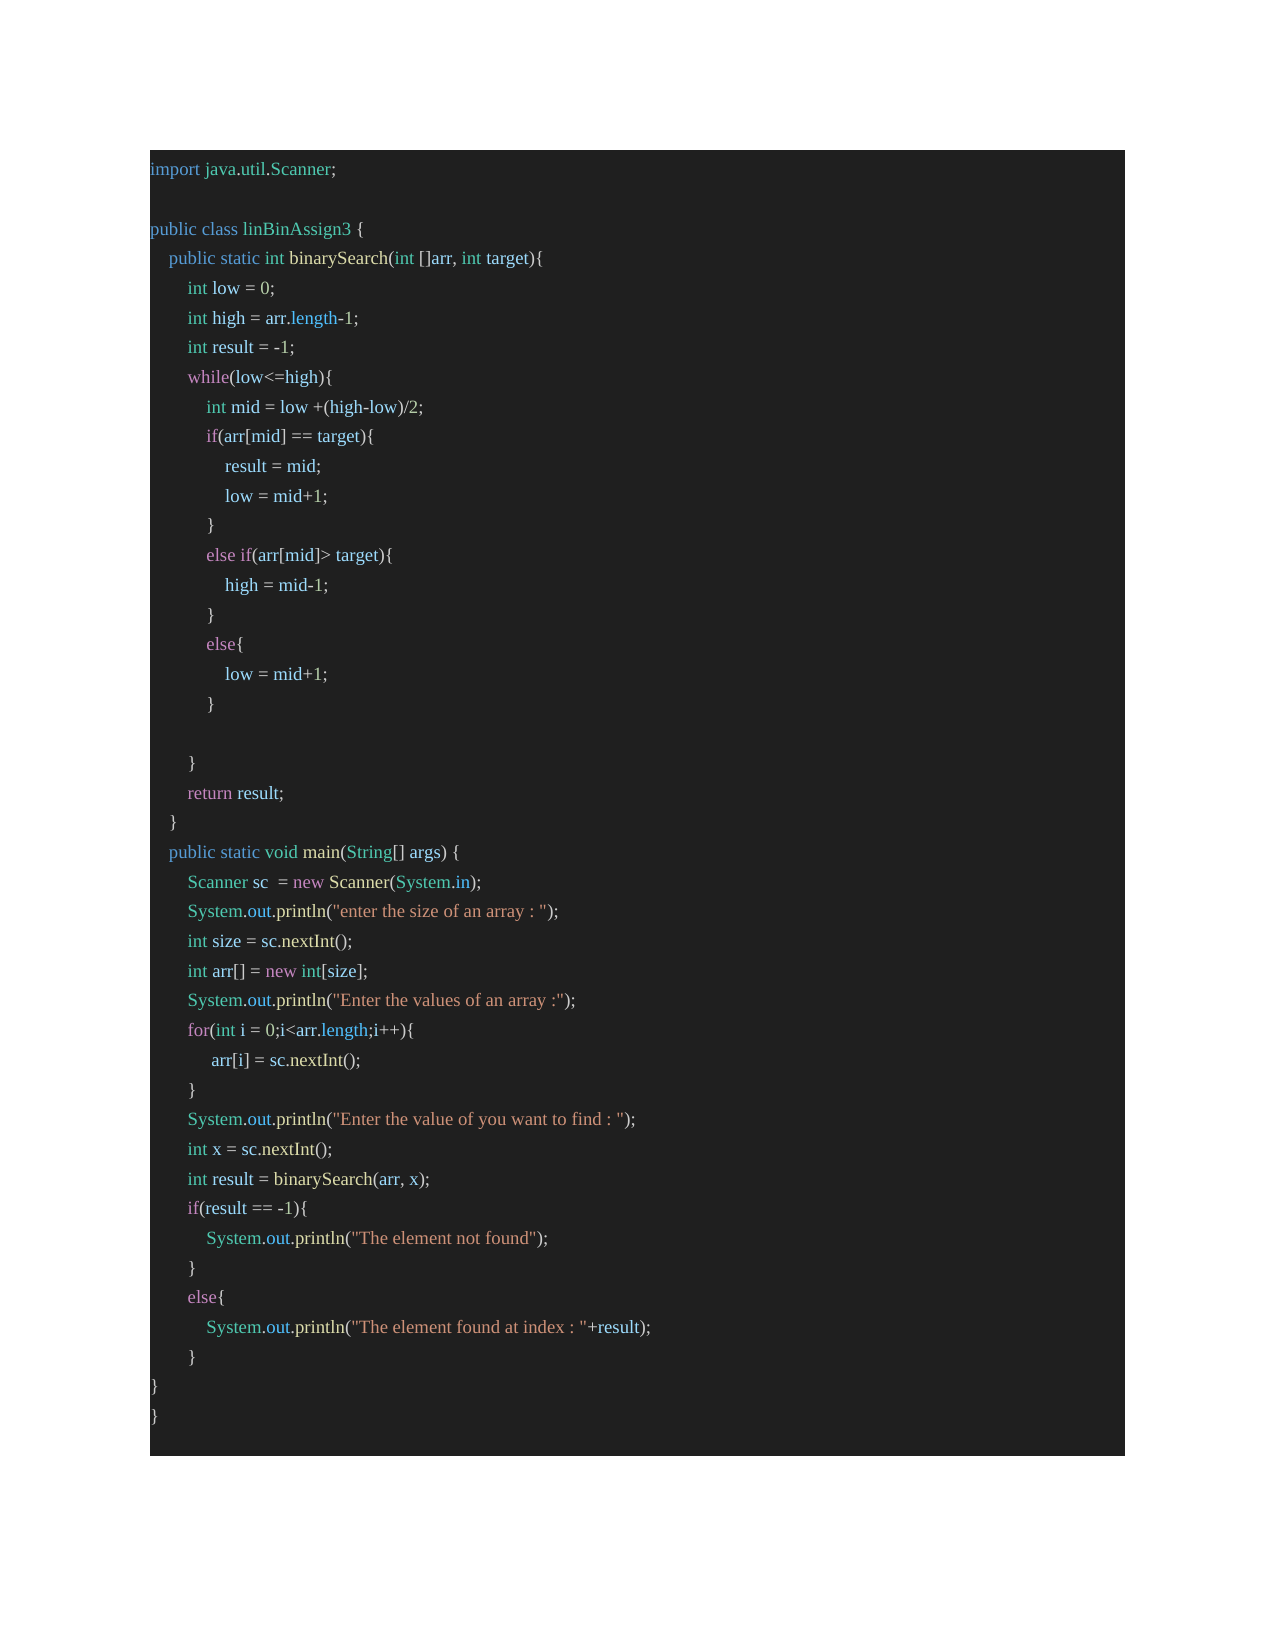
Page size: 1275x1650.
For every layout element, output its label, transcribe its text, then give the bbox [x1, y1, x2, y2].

text } [150, 1248, 1125, 1278]
text System.out.println("Enter the value of you want to find : "); [150, 1100, 1125, 1130]
text System.out.println("enter the size of an array : "); [150, 892, 1125, 922]
text else if(arr[mid]> target){ [150, 536, 1125, 566]
text result = mid; [150, 447, 1125, 477]
text high = mid-1; [150, 566, 1125, 595]
text public static void main(String[] args) { [150, 833, 1125, 862]
text import java.util.Scanner; [150, 150, 1125, 180]
text low = mid+1; [150, 655, 1125, 684]
text public static int binarySearch(int []arr, int target){ [150, 239, 1125, 269]
text } [150, 1337, 1125, 1367]
text int mid = low +(high-low)/2; [150, 387, 1125, 417]
text System.out.println("The element found at index : "+result); [150, 1308, 1125, 1337]
text return result; [150, 773, 1125, 803]
text int high = arr.length-1; [150, 298, 1125, 328]
text int arr[] = new int[size]; [150, 952, 1125, 981]
text } [150, 684, 1125, 714]
text public class linBinAssign3 { [150, 209, 1125, 239]
text } [150, 1397, 1125, 1427]
text int result = binarySearch(arr, x); [150, 1159, 1125, 1189]
text int x = sc.nextInt(); [150, 1130, 1125, 1159]
text while(low<=high){ [150, 358, 1125, 387]
text else{ [150, 1278, 1125, 1308]
text } [150, 744, 1125, 773]
text int size = sc.nextInt(); [150, 922, 1125, 952]
text arr[i] = sc.nextInt(); [150, 1041, 1125, 1070]
text } [150, 595, 1125, 625]
text low = mid+1; [150, 477, 1125, 506]
text else{ [150, 625, 1125, 655]
text if(result == -1){ [150, 1189, 1125, 1219]
text int low = 0; [150, 269, 1125, 298]
text Scanner sc = new Scanner(System.in); [150, 862, 1125, 892]
text System.out.println("Enter the values of an array :"); [150, 981, 1125, 1011]
text int result = -1; [150, 328, 1125, 358]
text for(int i = 0;i<arr.length;i++){ [150, 1011, 1125, 1041]
text } [150, 1367, 1125, 1397]
text if(arr[mid] == target){ [150, 417, 1125, 447]
text } [150, 506, 1125, 536]
text } [150, 1070, 1125, 1100]
text } [150, 803, 1125, 833]
text System.out.println("The element not found"); [150, 1219, 1125, 1248]
